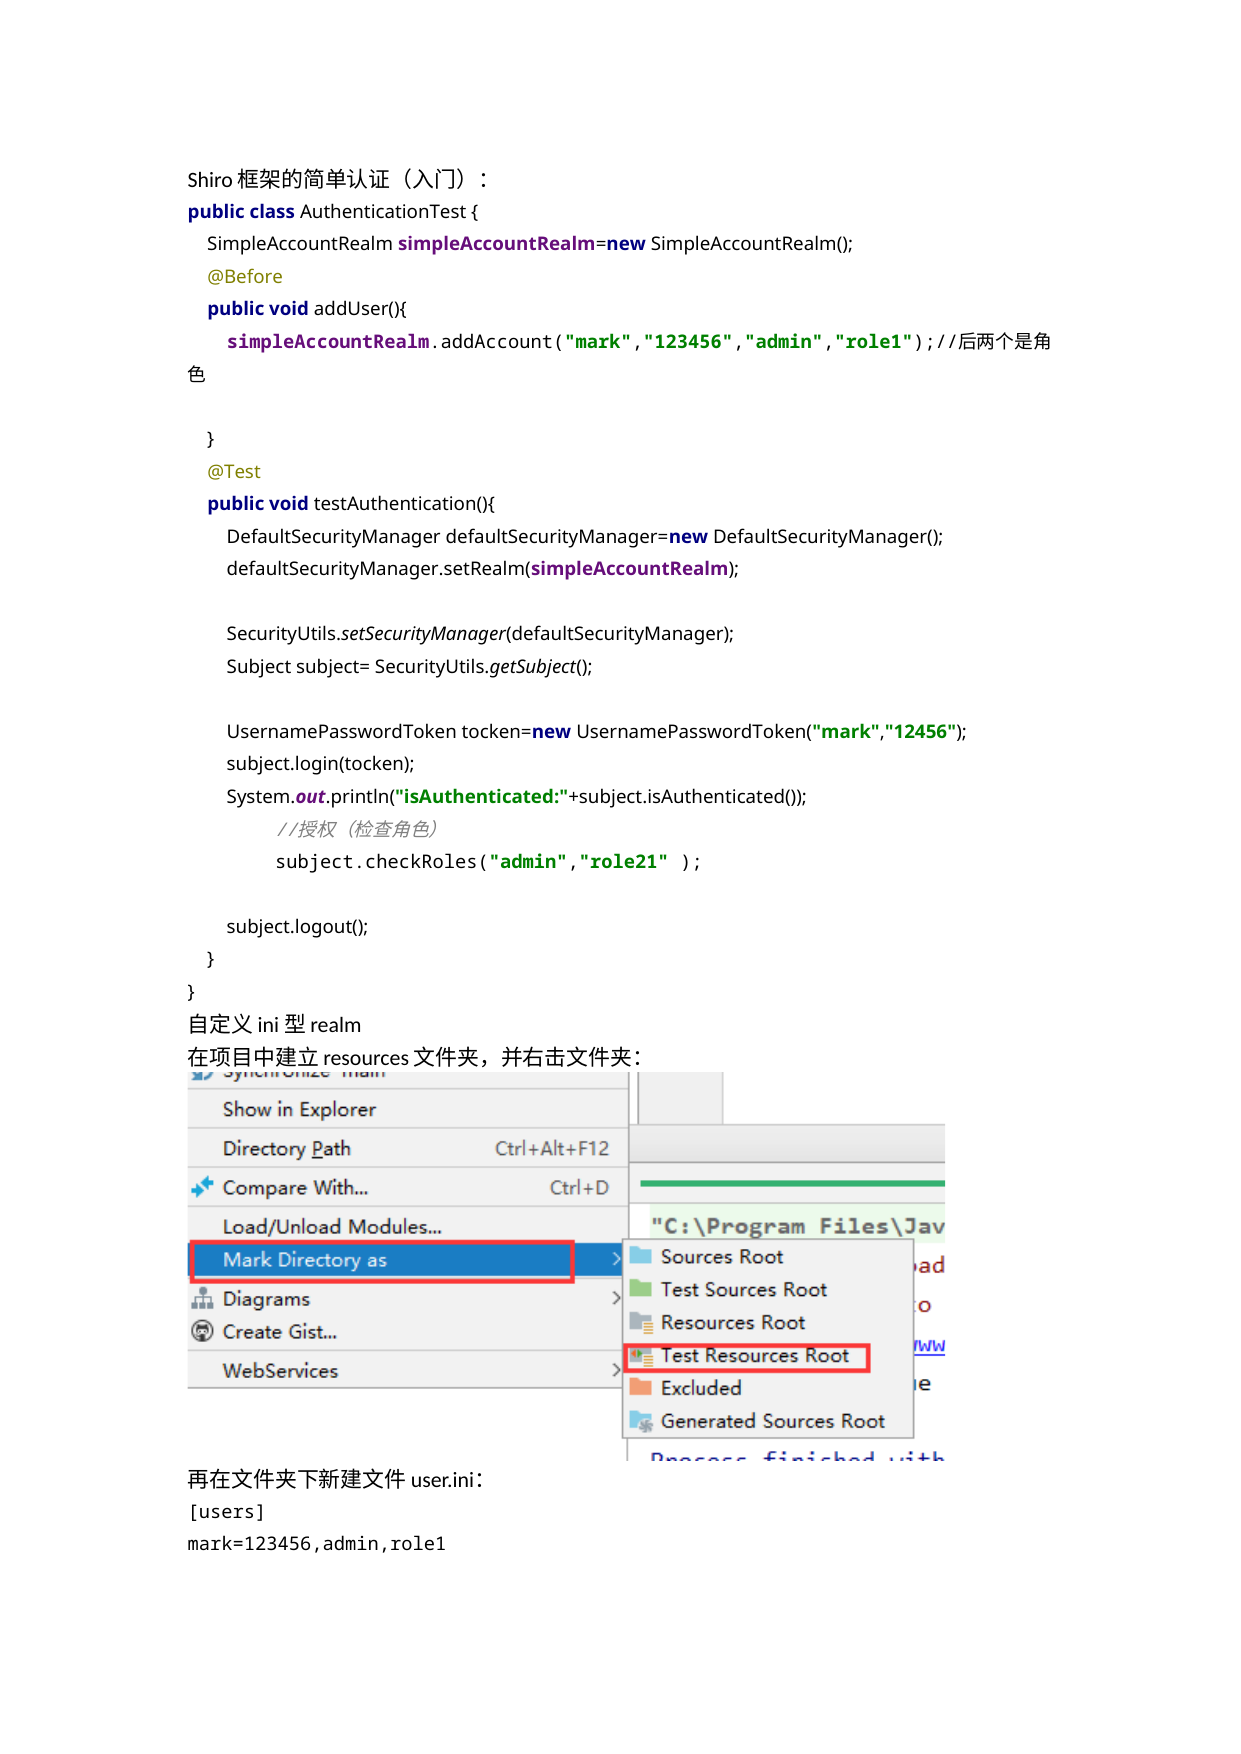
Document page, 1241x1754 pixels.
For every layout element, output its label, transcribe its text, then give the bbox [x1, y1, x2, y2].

text 再在文件夹下新建文件user.ini： [187, 1462, 1053, 1494]
text Shiro框架的简单认证（入门）： [187, 162, 1053, 194]
text //授权（检查角色） subject.checkRoles("admin","role21" ); [275, 812, 1053, 877]
text subject.logout(); } } [187, 877, 1053, 1007]
text public class AuthenticationTest { SimpleAccountRealm simpleAccountRealm=new SimpleAccountRealm(); @Before public void addUser(){ simpleAccountRealm.addAccount("mark","123456","admin","role1");//后两个是角色 [187, 194, 1053, 389]
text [187, 1494, 1053, 1559]
picture [187, 1072, 946, 1461]
text 自定义ini 型realm [187, 1007, 1053, 1039]
text 在项目中建立resources文件夹，并右击文件夹： [187, 1039, 1053, 1072]
text } @Test public void testAuthentication(){ DefaultSecurityManager defaultSecurityManager=new DefaultSecurityManager(); defaultSecurityManager.setRealm(simpleAccountRealm); SecurityUtils.setSecurityManager(defaultSecurityManager); Subject subject= SecurityUtils.getSubject(); UsernamePasswordToken tocken=new UsernamePasswordToken("mark","12456"); subject.login(tocken); System.out.println("isAuthenticated:"+subject.isAuthenticated()); [187, 389, 1053, 812]
